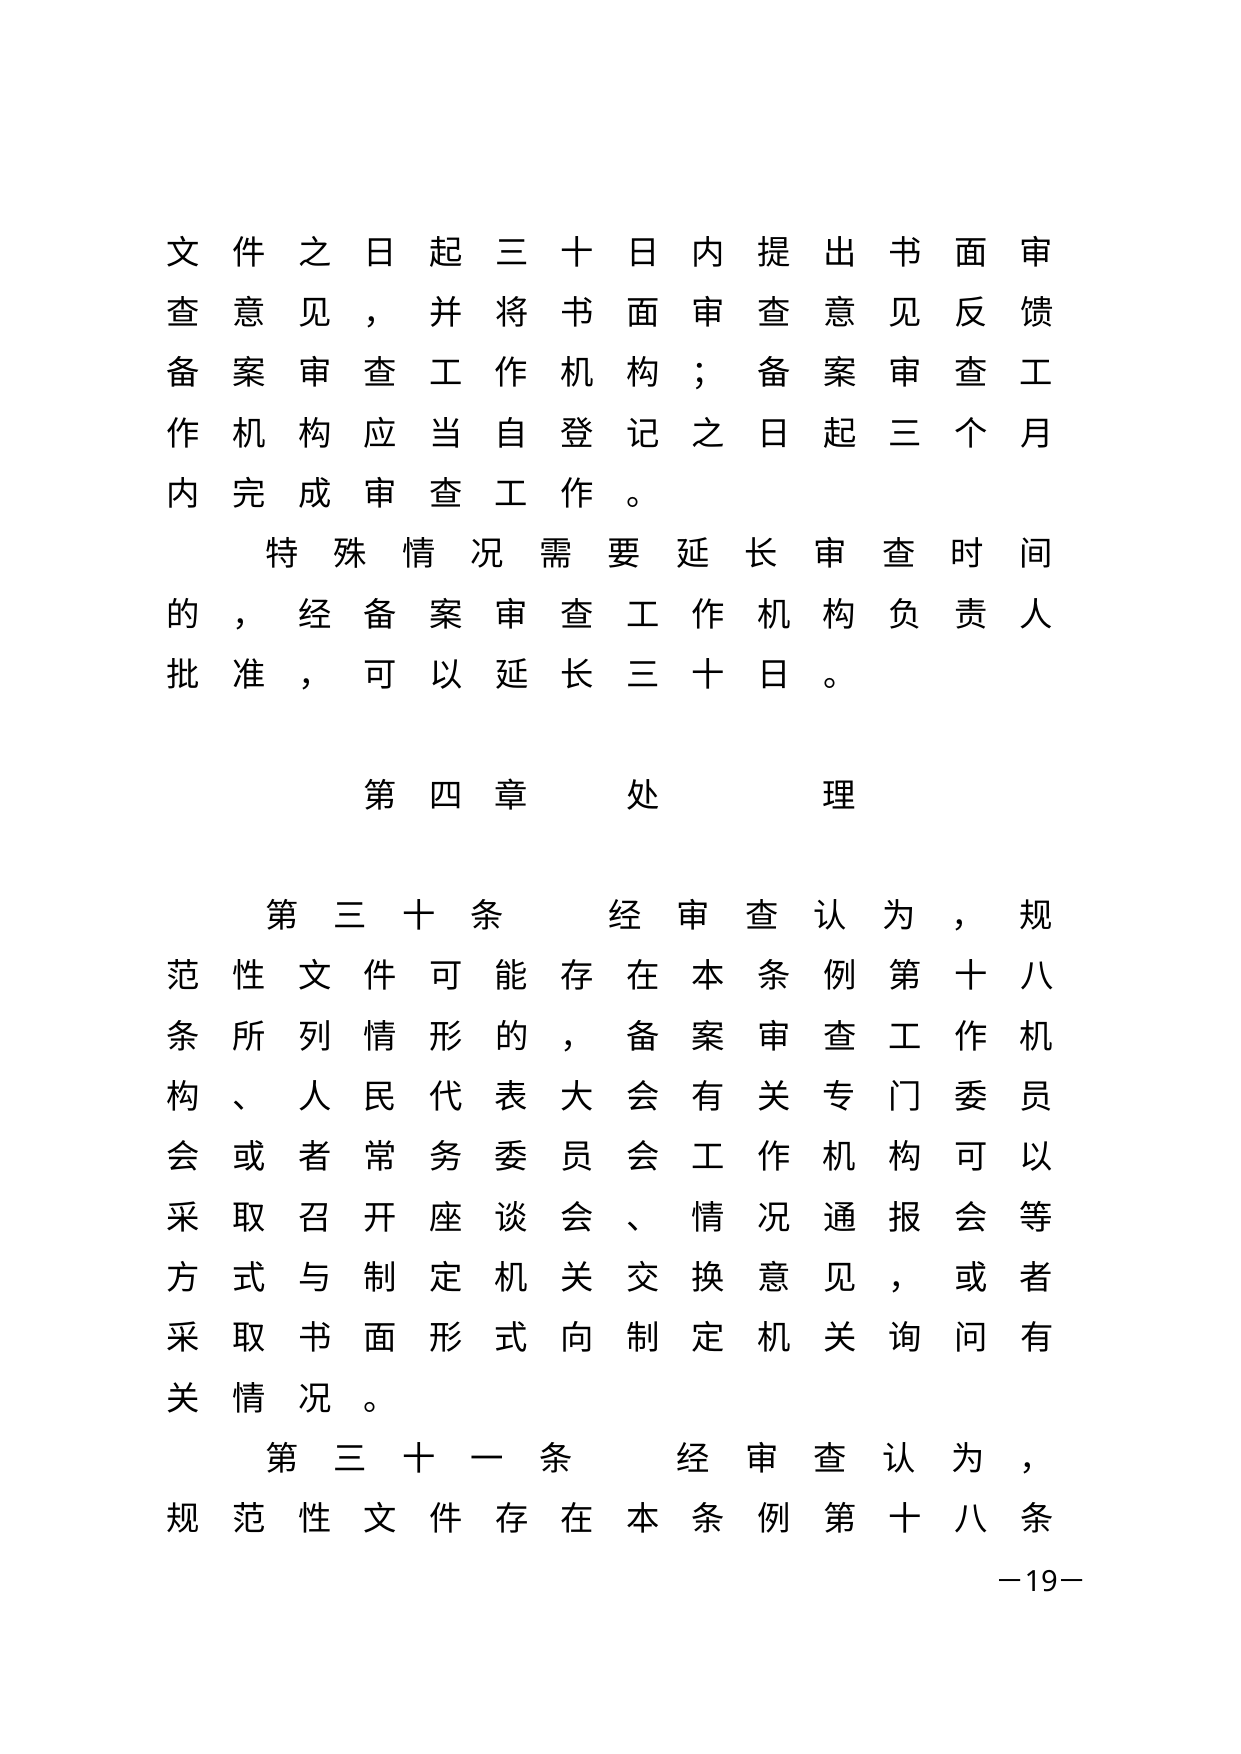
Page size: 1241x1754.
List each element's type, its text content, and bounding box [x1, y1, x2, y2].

text 特殊情况需要延长审查时间的，经备案审查工作机构负责人批准，可以延长三十日。 [167, 521, 1085, 702]
text 第三十一条 经审查认为，规范性文件存在本条例第十八条所列情形应当予以纠正的，备案审查工作机构、人民代表大会有关专门委员会或者常务委员会工作机构可以与制定机关沟通，推动制定机关及时修改或者废止。 [167, 1426, 1085, 1546]
text 第二十九条 人民代表大会有关专门委员会或者常务委员会工作机构应当自收到分送的报备文件之日起三十日内提出书面审查意见，并将书面审查意见反馈备案审查工作机构；备案审查工作机构应当自登记之日起三个月内完成审查工作。 [167, 219, 1085, 521]
text 第四章 处 理 [167, 762, 1085, 823]
text 第三十条 经审查认为，规范性文件可能存在本条例第十八条所列情形的，备案审查工作机构、人民代表大会有关专门委员会或者常务委员会工作机构可以采取召开座谈会、情况通报会等方式与制定机关交换意见，或者采取书面形式向制定机关询问有关情况。 [167, 883, 1085, 1426]
